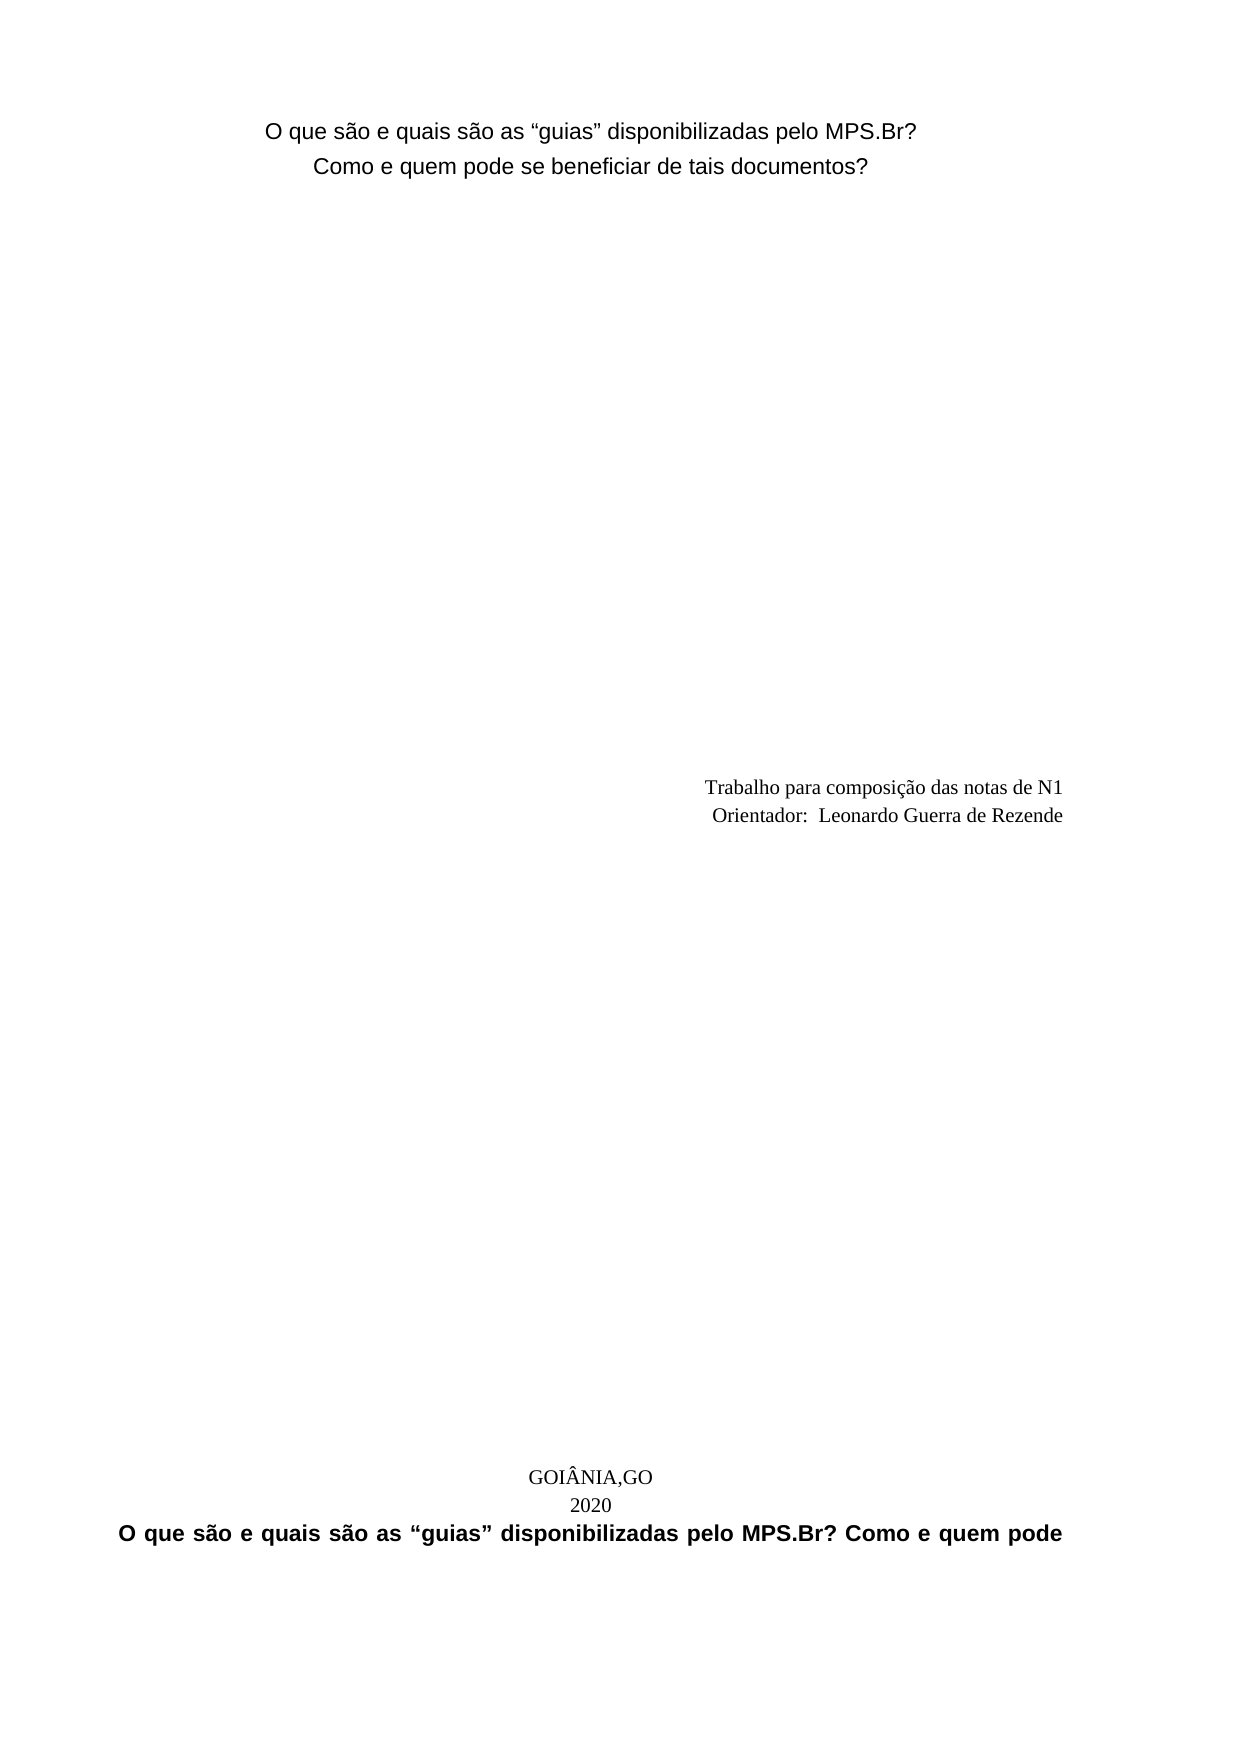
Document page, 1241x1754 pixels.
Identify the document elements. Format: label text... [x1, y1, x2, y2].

text O que são e quais são as “guias” disponibilizadas pelo MPS.Br? [118, 118, 1063, 144]
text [118, 1520, 1063, 1547]
text Trabalho para composição das notas de N1 [118, 775, 1063, 799]
text 2020 [118, 1493, 1063, 1517]
text Orientador: Leonardo Guerra de Rezende [118, 803, 1063, 827]
text GOIÂNIA,GO [118, 1465, 1063, 1489]
text Como e quem pode se beneficiar de tais documentos? [118, 153, 1063, 179]
